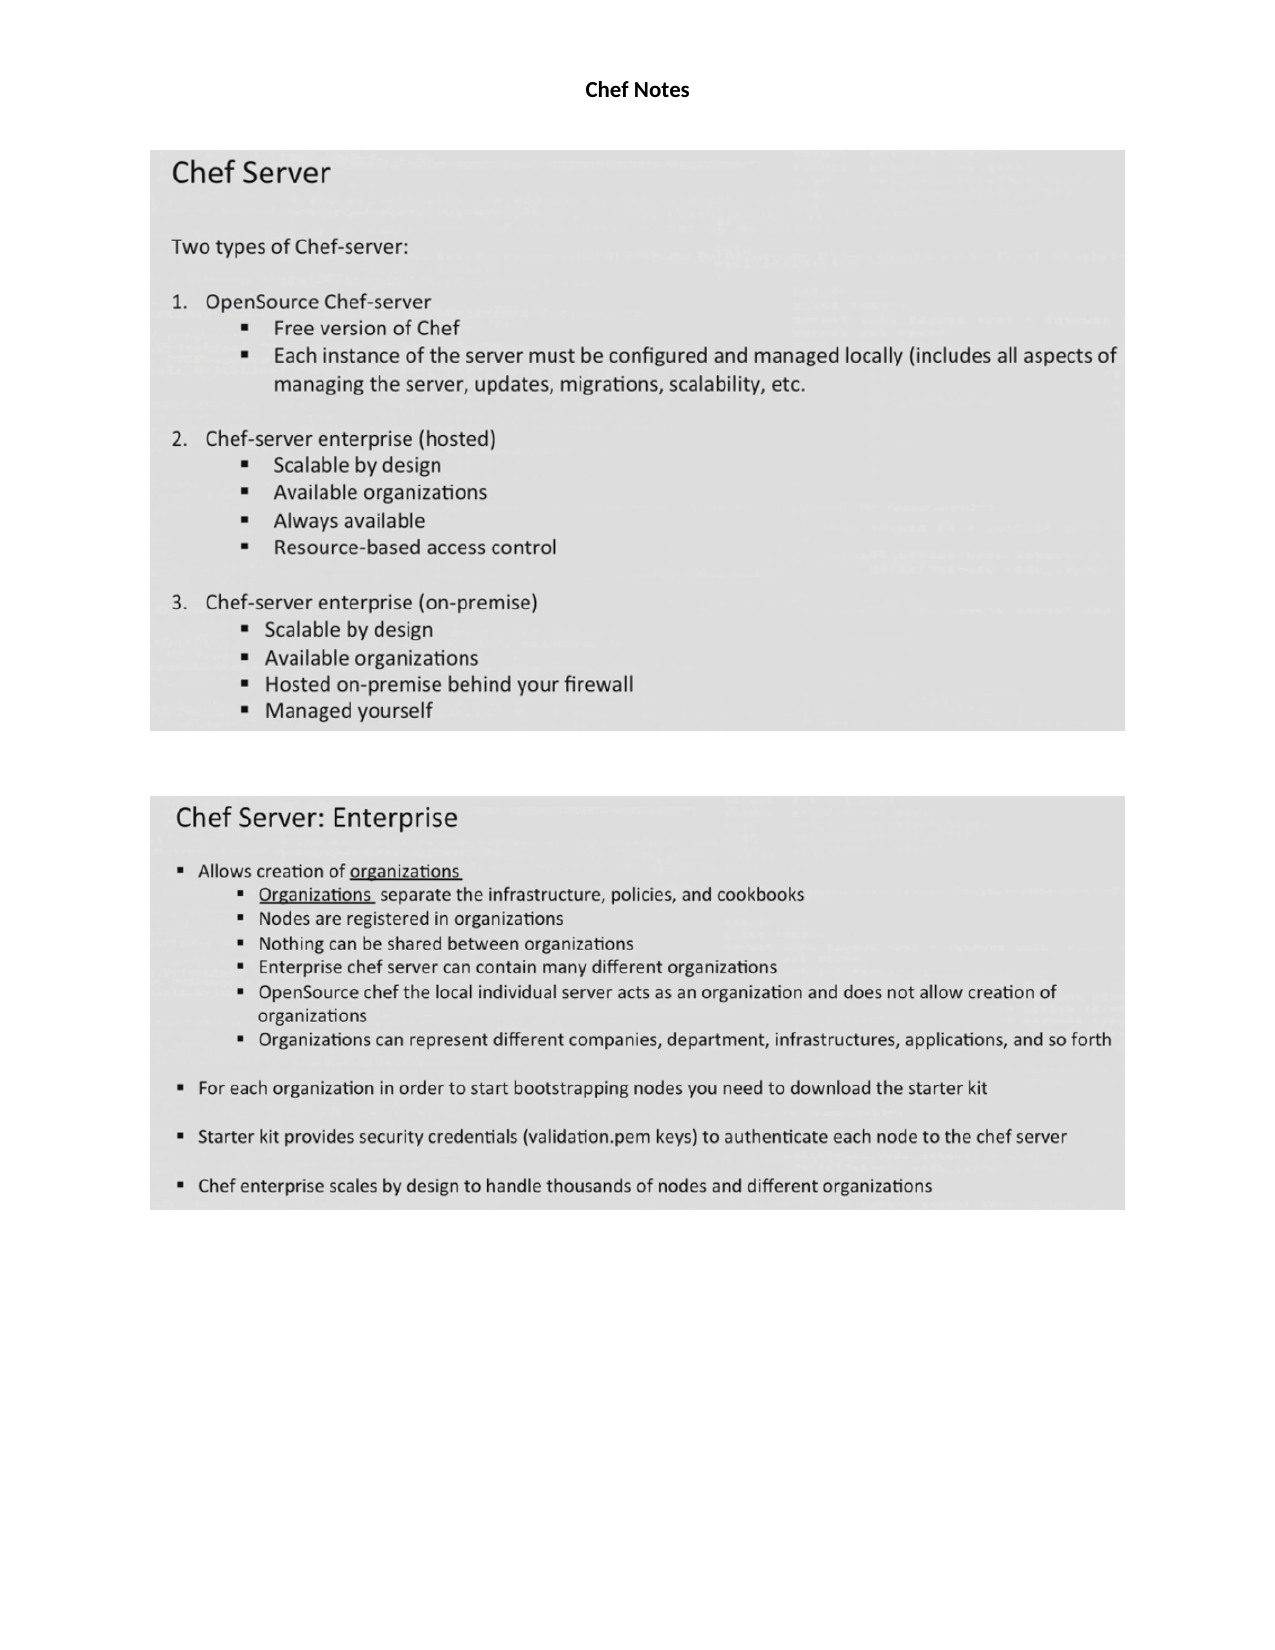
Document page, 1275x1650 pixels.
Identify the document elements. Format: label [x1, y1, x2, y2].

picture [150, 150, 1125, 731]
picture [150, 796, 1125, 1210]
